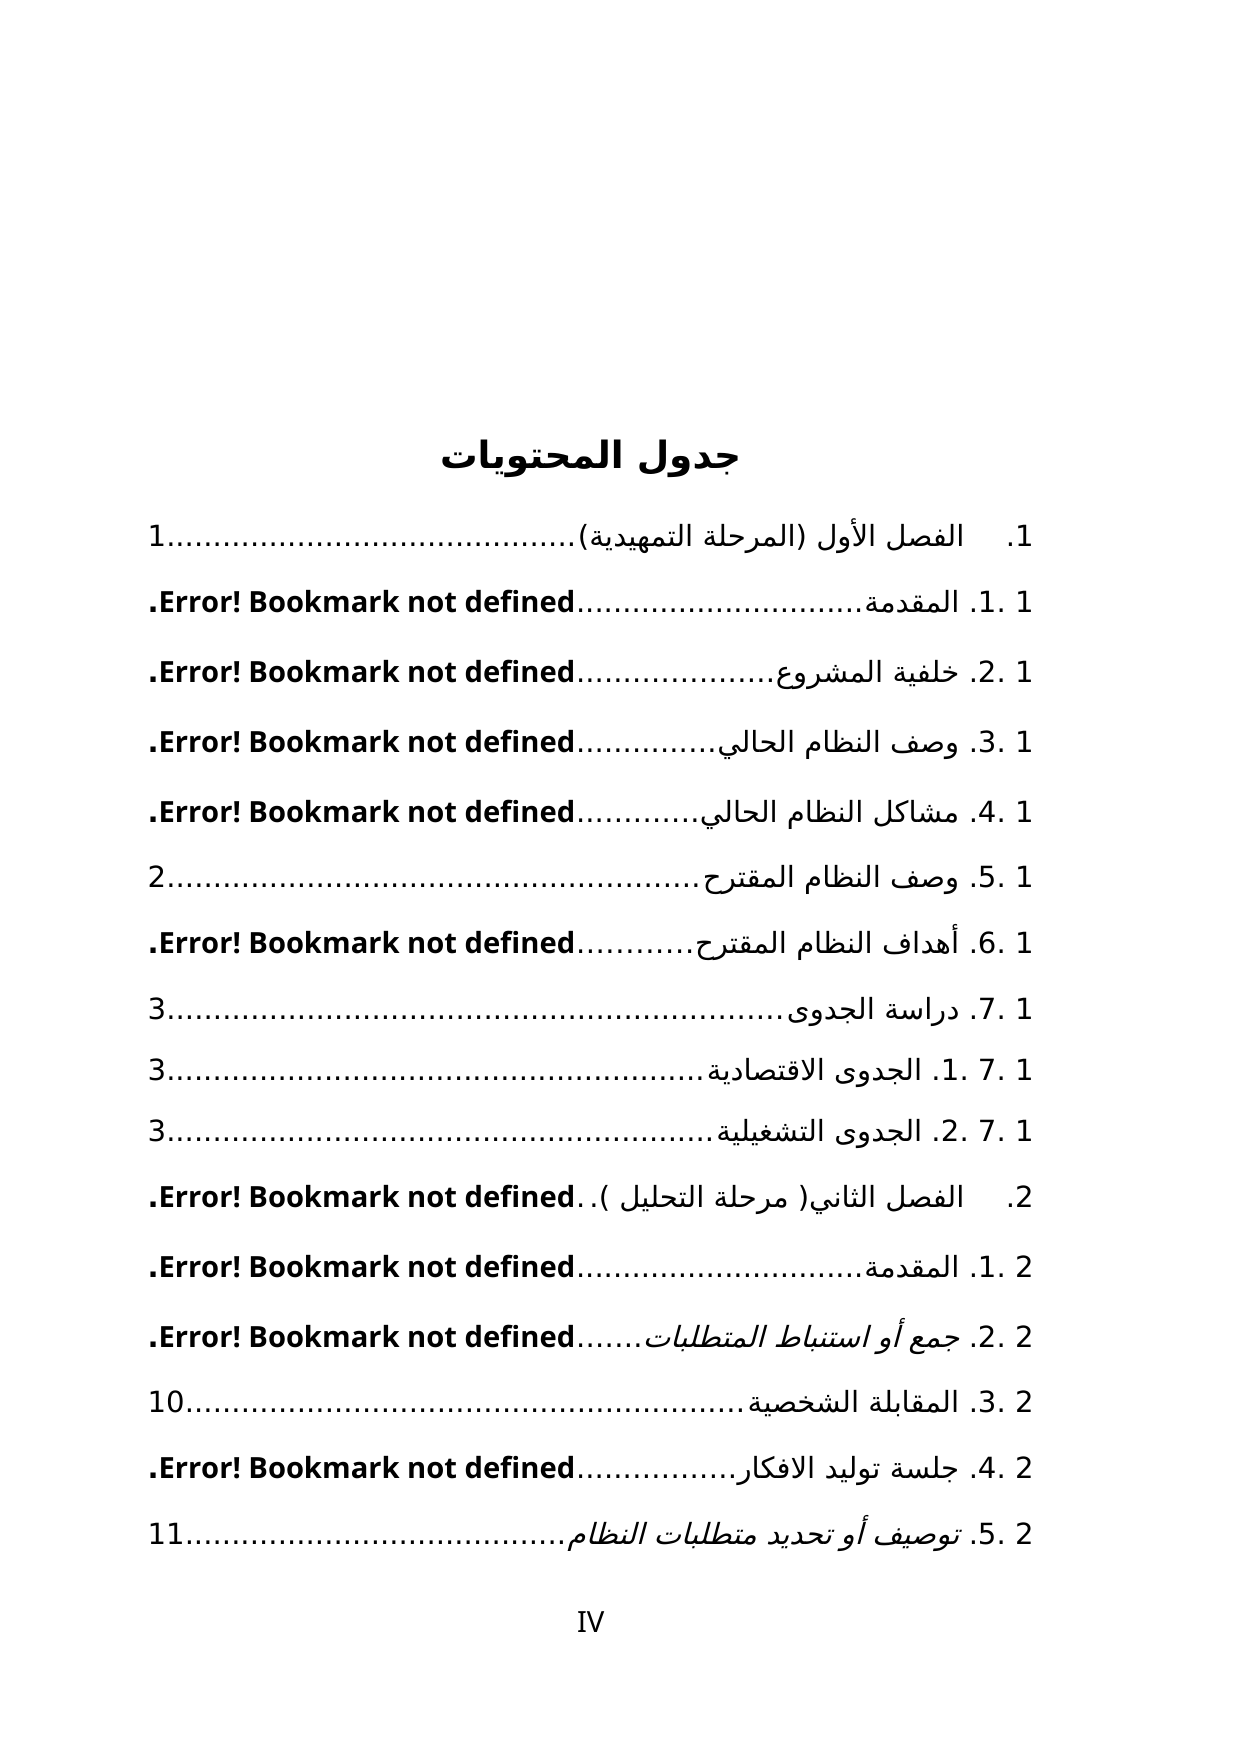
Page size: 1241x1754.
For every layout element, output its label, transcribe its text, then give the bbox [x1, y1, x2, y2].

text 1 .7 .2. الجدوى التشغيلية 3 [148, 1115, 1033, 1149]
text 1 .7. دراسة الجدوى 3 [148, 992, 1033, 1026]
text 1 .7 .1. الجدوى الاقتصادية 3 [148, 1053, 1033, 1087]
text 1 .2. خلفية المشروع Error! Bookmark not defined. [148, 651, 1033, 691]
text 2 .1. المقدمة Error! Bookmark not defined. [148, 1246, 1033, 1286]
text 2 .2. جمع أو استنباط المتطلبات Error! Bookmark not defined. [148, 1316, 1033, 1356]
text 1 .1. المقدمة Error! Bookmark not defined. [148, 581, 1033, 621]
text 1. الفصل الأول (المرحلة التمهيدية) 1 [148, 520, 1033, 554]
text 1 .5. وصف النظام المقترح 2 [148, 861, 1033, 895]
text 1 .4. مشاكل النظام الحالي Error! Bookmark not defined. [148, 791, 1033, 831]
text 2 .3. المقابلة الشخصية 10 [148, 1386, 1033, 1420]
text 2 .5. توصيف أو تحديد متطلبات النظام 11 [148, 1517, 1033, 1551]
text 2. الفصل الثاني( مرحلة التحليل ) Error! Bookmark not defined. [148, 1176, 1033, 1216]
subtitle جدول المحتويات [148, 433, 1033, 477]
text 2 .4. جلسة توليد الافكار Error! Bookmark not defined. [148, 1447, 1033, 1487]
text 1 .6. أهداف النظام المقترح Error! Bookmark not defined. [148, 922, 1033, 962]
text 1 .3. وصف النظام الحالي Error! Bookmark not defined. [148, 721, 1033, 761]
